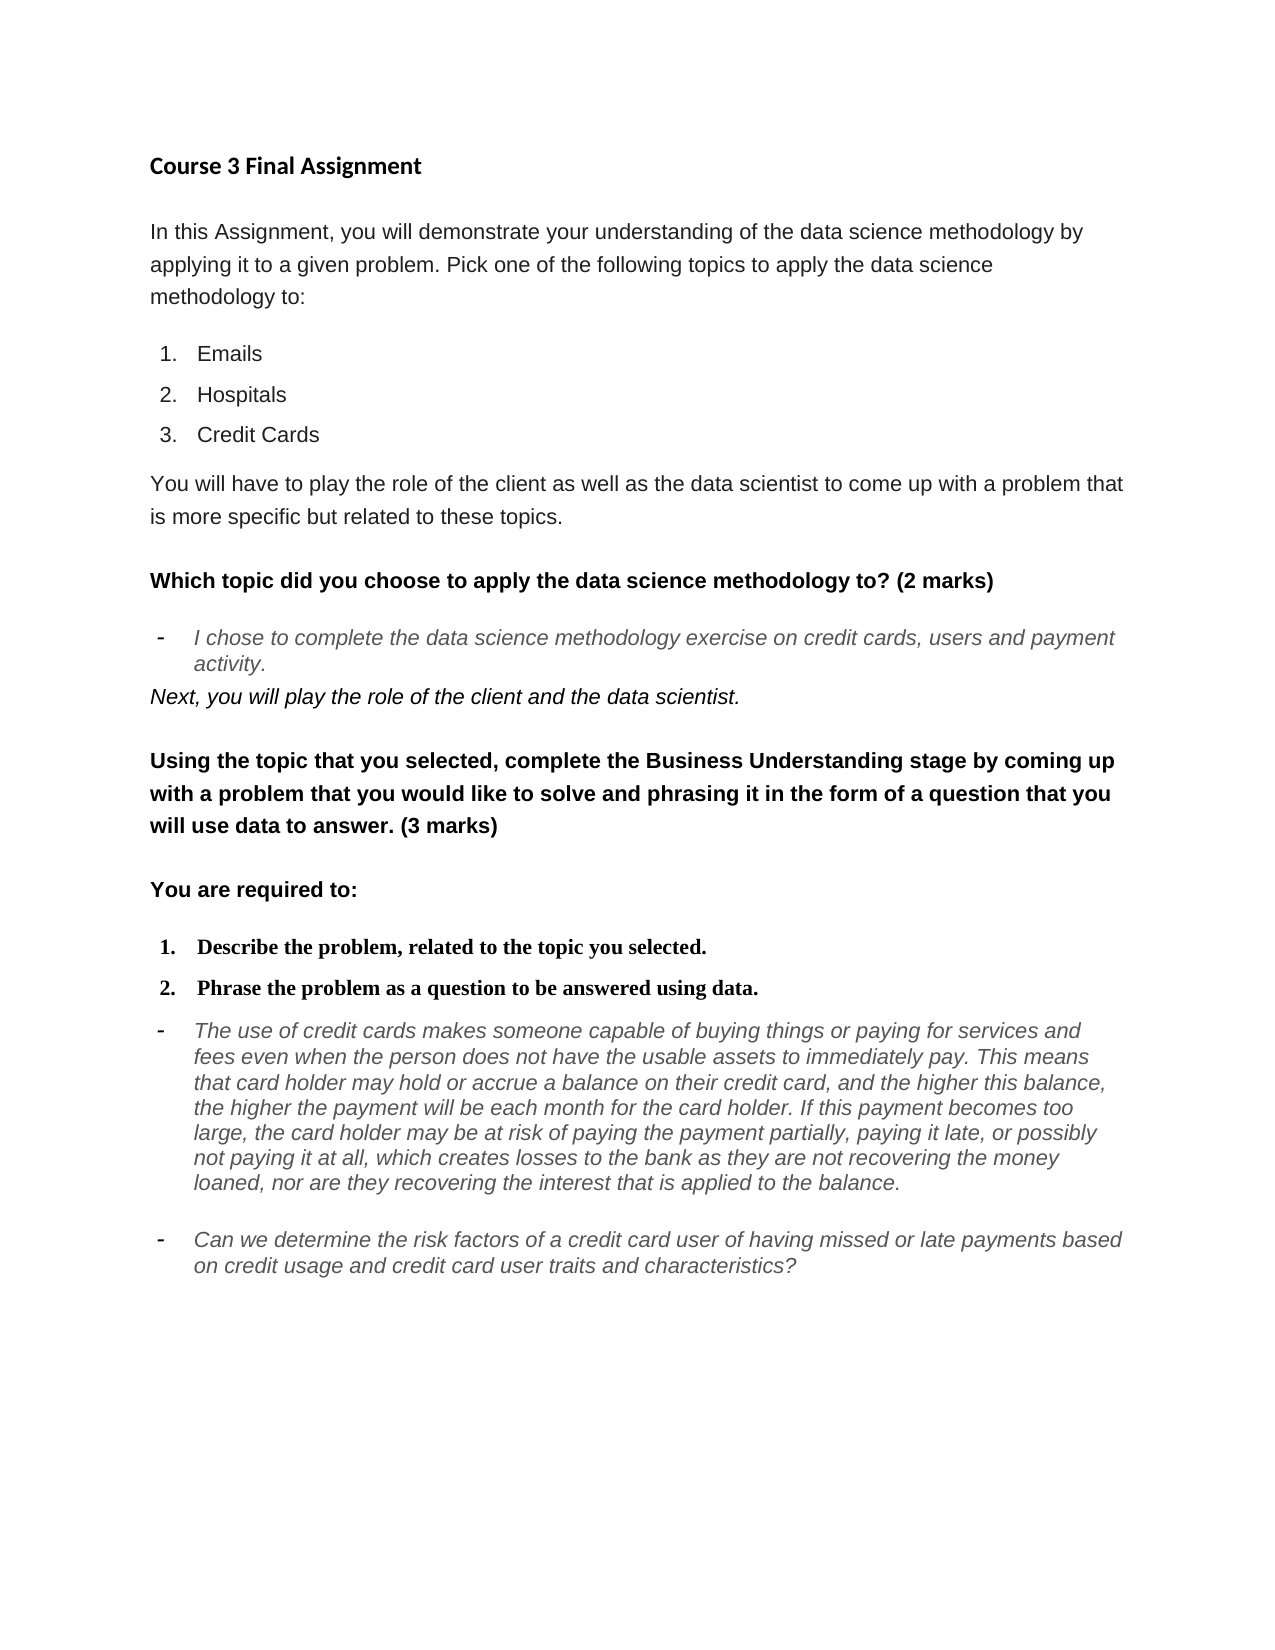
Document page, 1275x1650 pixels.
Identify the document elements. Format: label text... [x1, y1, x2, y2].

list Credit Cards [159, 422, 1125, 448]
list Describe the problem, related to the topic you selected. [159, 934, 1125, 959]
list Hospitals [159, 382, 1125, 407]
list Can we determine the risk factors of a credit card user of having missed or late payments based on credit usage and credit card user traits and characteristics? [156, 1224, 1125, 1278]
text In this Assignment, you will demonstrate your understanding of the data science methodology by applying it to a given problem. Pick one of the following topics to apply the data science methodology to: [150, 211, 1125, 309]
text You are required to: [150, 870, 1125, 903]
list Phrase the problem as a question to be answered using data. [159, 975, 1125, 1000]
list Emails [159, 341, 1125, 366]
list The use of credit cards makes someone capable of buying things or paying for services and fees even when the person does not have the usable assets to immediately pay. This means that card holder may hold or accrue a balance on their credit card, and the higher this balance, the higher the payment will be each month for the card holder. If this payment becomes too large, the card holder may be at risk of paying the payment partially, paying it late, or possibly not paying it at all, which creates losses to the bank as they are not recovering the money loaned, nor are they recovering the interest that is applied to the balance. [156, 1016, 1125, 1196]
text Using the topic that you selected, complete the Business Understanding stage by coming up with a problem that you would like to solve and phrasing it in the form of a question that you will use data to answer. (3 marks) [150, 740, 1125, 838]
text Course 3 Final Assignment [150, 150, 1125, 181]
text Which topic did you choose to apply the data science methodology to? (2 marks) [150, 560, 1125, 593]
list I chose to complete the data science methodology exercise on credit cards, users and payment activity. [156, 622, 1125, 676]
text You will have to play the role of the client as well as the data scientist to come up with a problem that is more specific but related to these topics. [150, 463, 1125, 529]
text Next, you will play the role of the client and the data scientist. [150, 676, 1125, 709]
